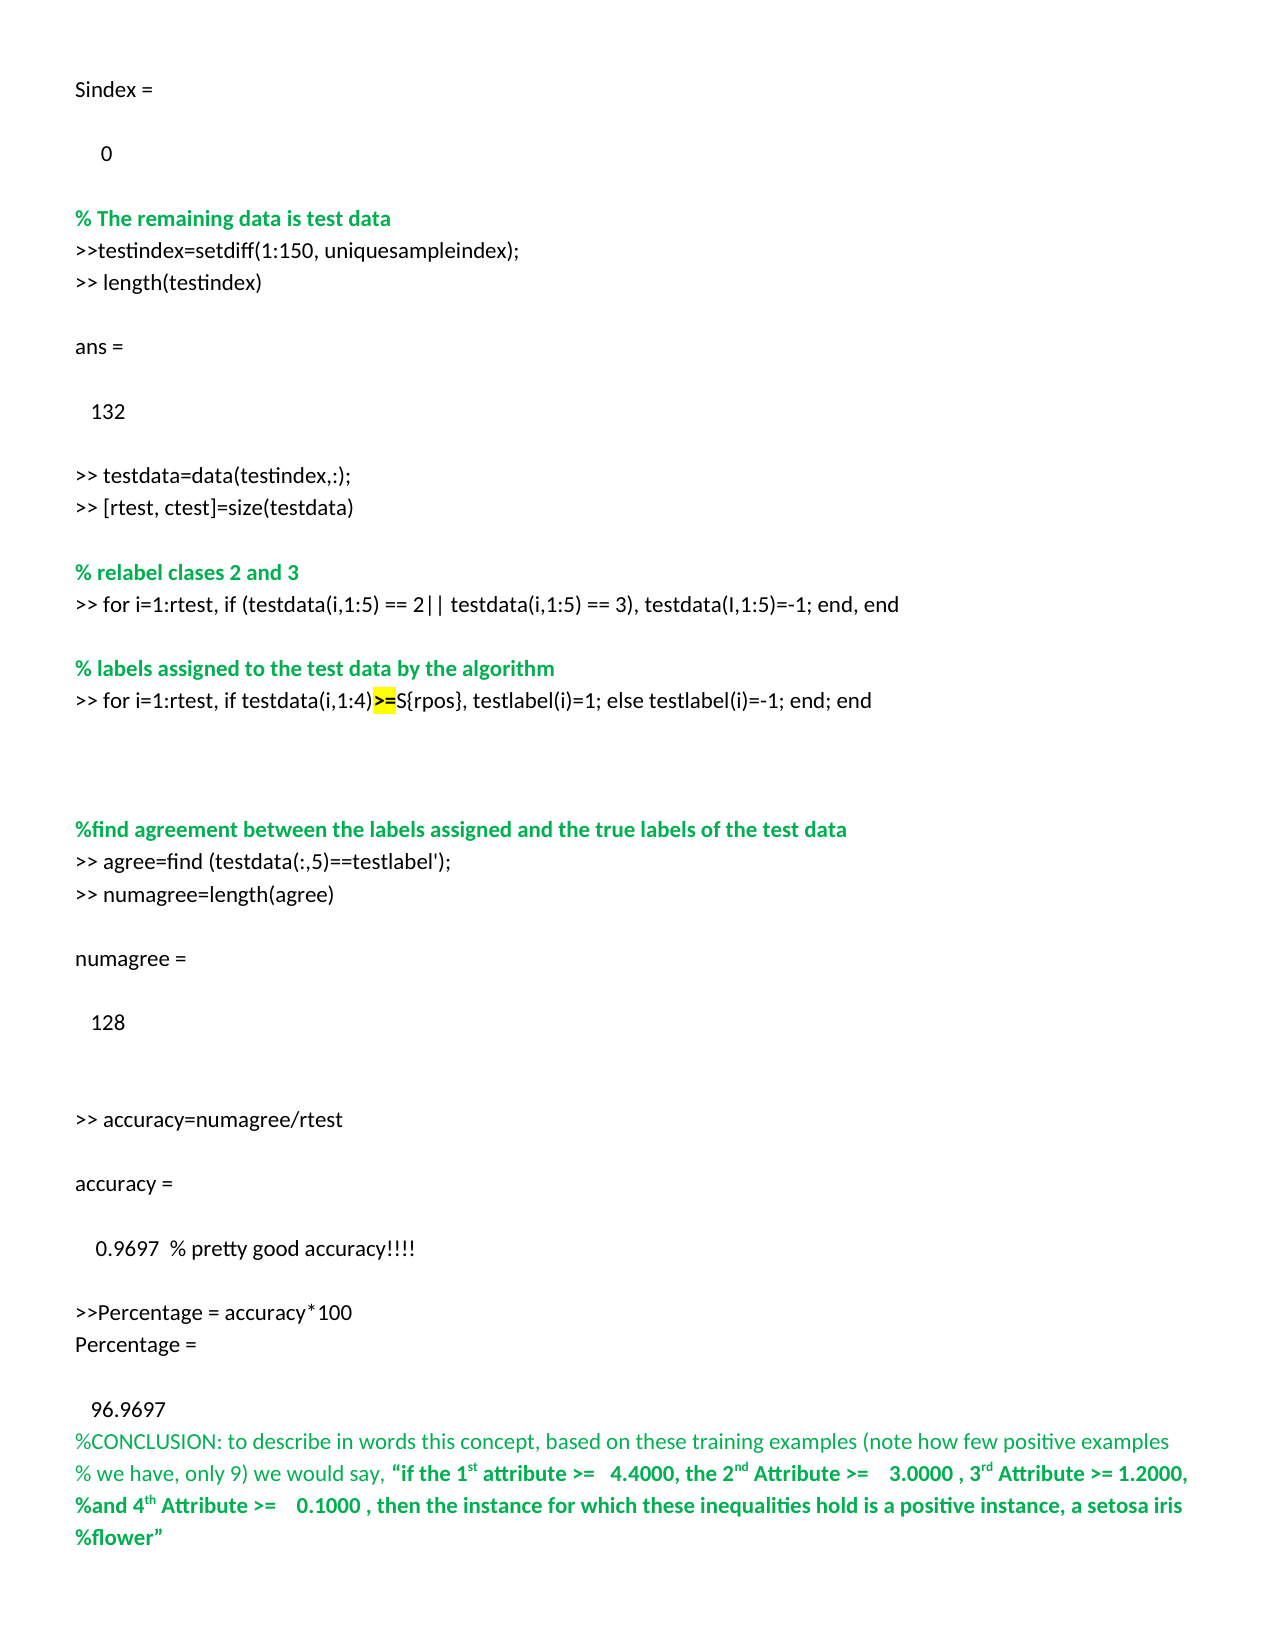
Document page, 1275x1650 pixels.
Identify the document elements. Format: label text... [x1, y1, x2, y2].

text %flower” [75, 1523, 1200, 1551]
text >> numagree=length(agree) [75, 880, 1200, 908]
text >> for i=1:rtest, if testdata(i,1:4)>=S{rpos}, testlabel(i)=1; else testlabel(i)=-1; end; end [75, 687, 373, 714]
text % we have, only 9) we would say, “if the 1st attribute >= 4.4000, the 2nd Attribute >= 3.0000 , 3rd Attribute >= 1.2000, [75, 1459, 1200, 1487]
text >> for i=1:rtest, if (testdata(i,1:5) == 2|| testdata(i,1:5) == 3), testdata(I,1:5)=-1; end, end [75, 590, 1200, 618]
text >> accuracy=numagree/rtest [75, 1105, 1200, 1133]
text ans = [75, 332, 1200, 361]
text >> for i=1:rtest, if testdata(i,1:4)>=S{rpos}, testlabel(i)=1; else testlabel(i)=-1; end; end [396, 687, 1200, 714]
text 132 [75, 397, 1200, 425]
text %find agreement between the labels assigned and the true labels of the test data [75, 815, 1200, 843]
text % The remaining data is test data [75, 204, 1200, 232]
text Sindex = [75, 75, 1200, 103]
text >> agree=find (testdata(:,5)==testlabel'); [75, 847, 1200, 876]
text % labels assigned to the test data by the algorithm [75, 654, 1200, 682]
text 96.9697 [75, 1395, 1200, 1423]
text %CONCLUSION: to describe in words this concept, based on these training examples (note how few positive examples [75, 1427, 1200, 1455]
text % relabel clases 2 and 3 [75, 558, 1200, 586]
text accuracy = [75, 1169, 1200, 1197]
text >>Percentage = accuracy*100 [75, 1298, 1200, 1326]
text Percentage = [75, 1330, 1200, 1358]
text >> length(testindex) [75, 268, 1200, 296]
text 0.9697 % pretty good accuracy!!!! [75, 1234, 1200, 1262]
text >> testdata=data(testindex,:); [75, 461, 1200, 489]
text >>testindex=setdiff(1:150, uniquesampleindex); [75, 236, 1200, 264]
text %and 4th Attribute >= 0.1000 , then the instance for which these inequalities hold is a positive instance, a setosa iris [75, 1491, 1200, 1519]
text numagree = [75, 944, 1200, 972]
text 128 [75, 1008, 1200, 1036]
text 0 [75, 139, 1200, 167]
text >> [rtest, ctest]=size(testdata) [75, 493, 1200, 521]
